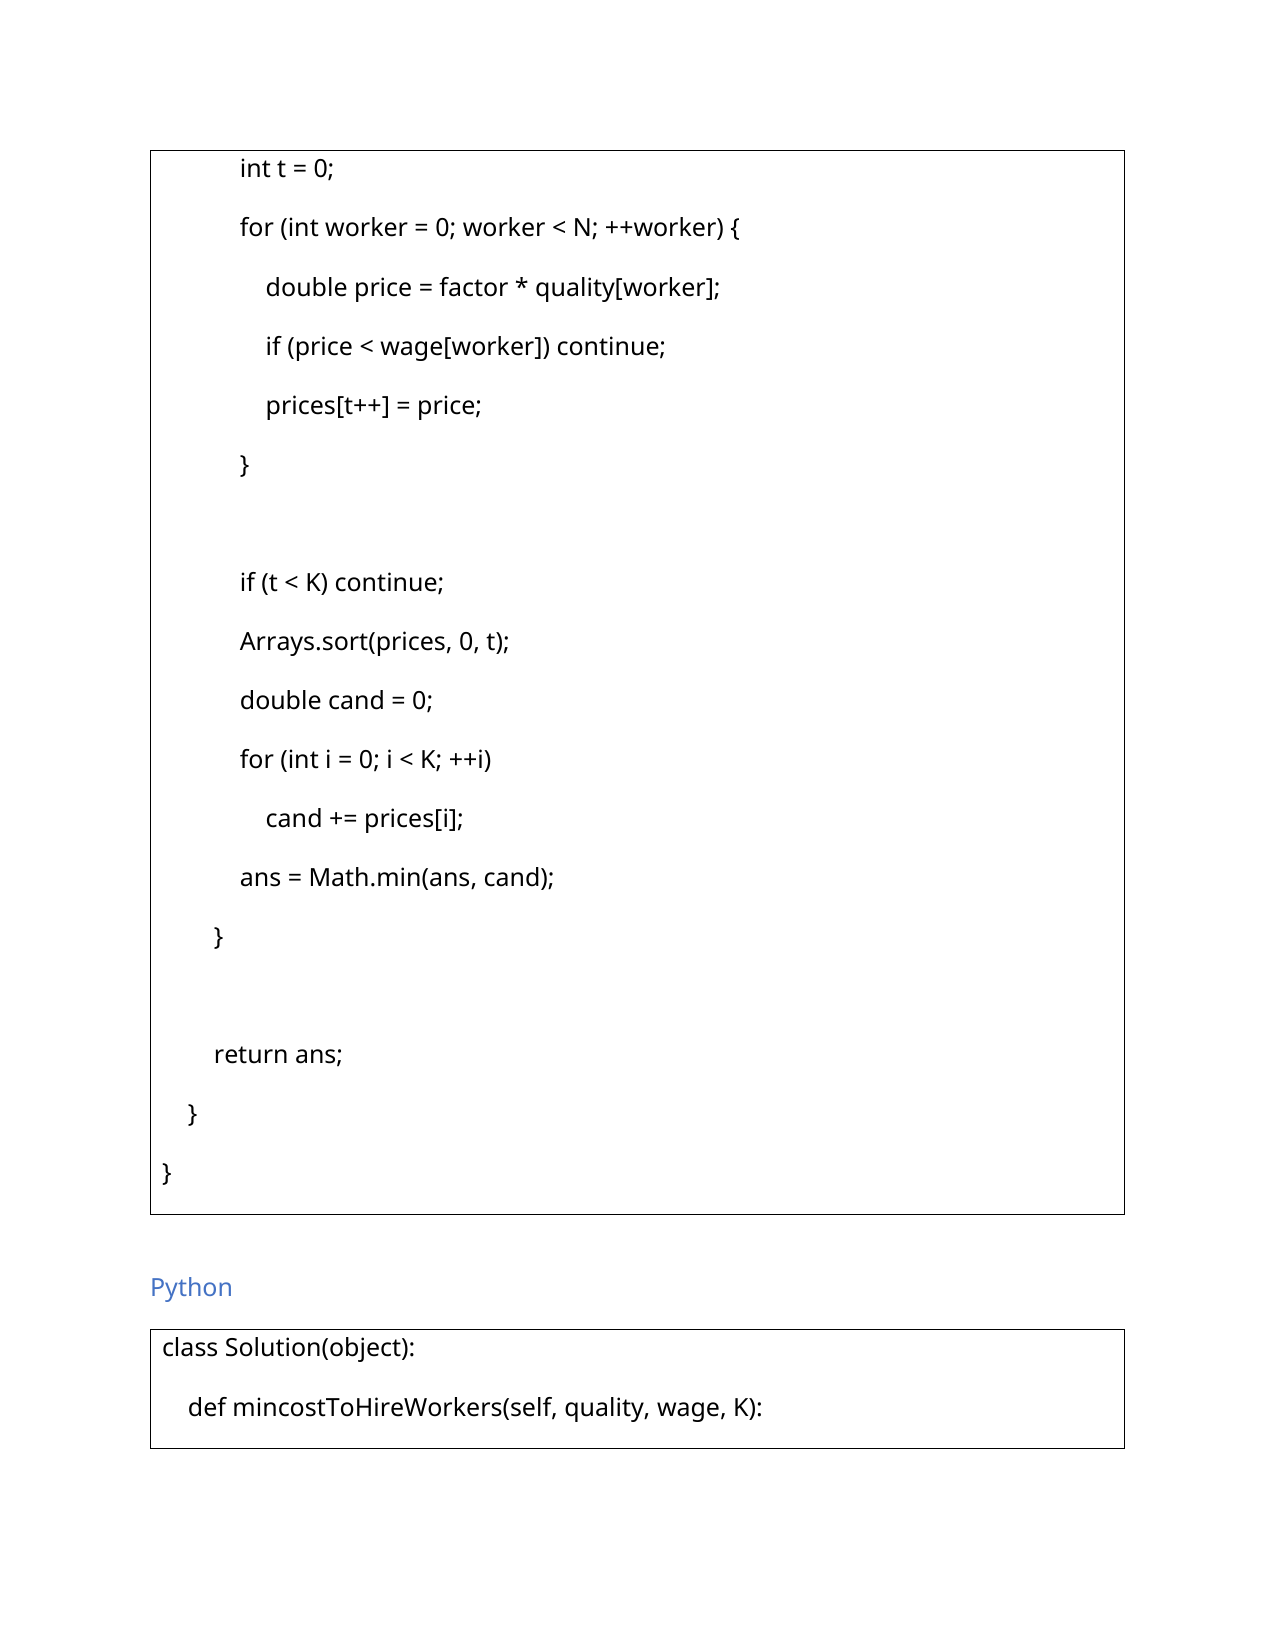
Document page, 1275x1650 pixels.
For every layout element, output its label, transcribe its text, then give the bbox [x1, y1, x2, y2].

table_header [151, 1330, 1124, 1448]
text Python [150, 1270, 1125, 1304]
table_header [151, 151, 1124, 1214]
